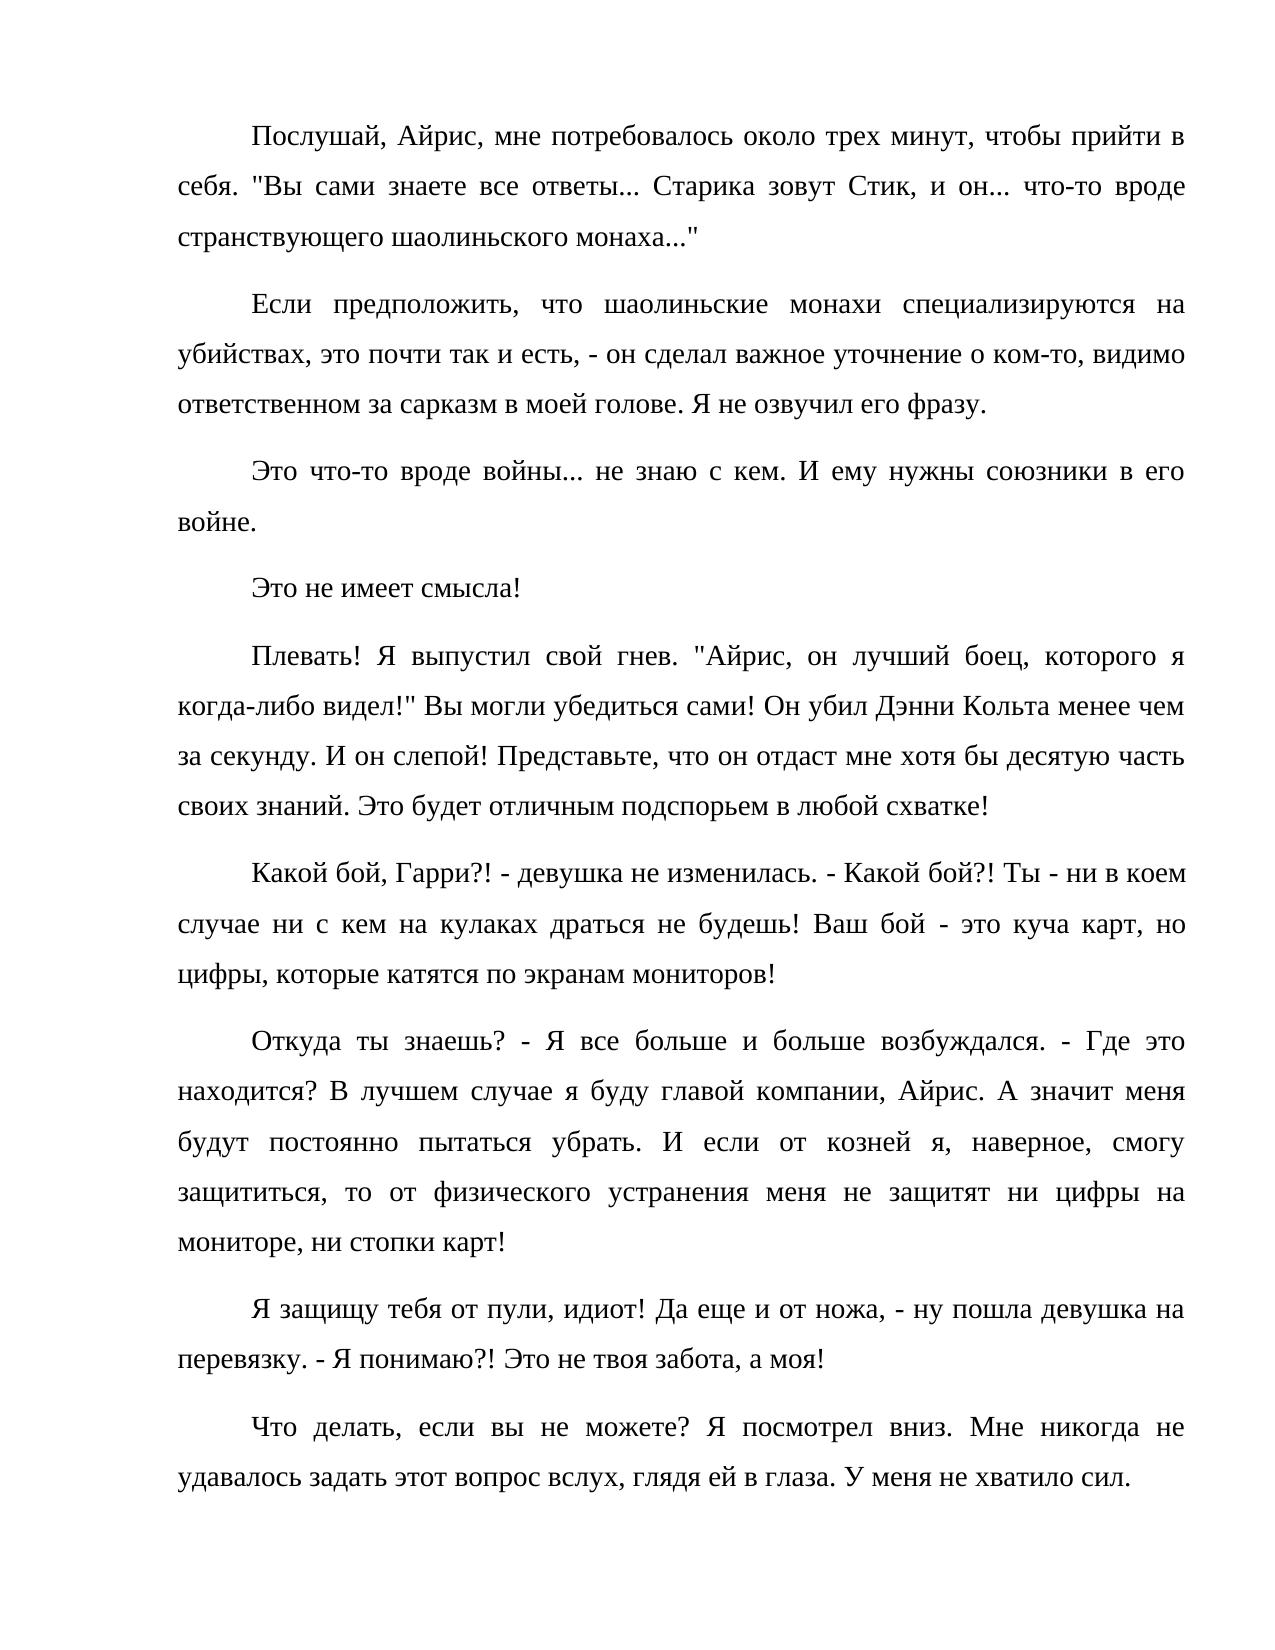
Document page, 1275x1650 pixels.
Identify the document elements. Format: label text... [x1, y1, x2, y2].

text Послушай, Айрис, мне потребовалось около трех минут, чтобы прийти в себя. "Вы сами знаете все ответы... Старика зовут Стик, и он... что-то вроде странствующего шаолиньского монаха..." [177, 118, 1186, 252]
text Откуда ты знаешь? - Я все больше и больше возбуждался. - Где это находится? В лучшем случае я буду главой компании, Айрис. А значит меня будут постоянно пытаться убрать. И если от козней я, наверное, смогу защититься, то от физического устранения меня не защитят ни цифры на мониторе, ни стопки карт! [177, 1023, 1186, 1258]
text Если предположить, что шаолиньские монахи специализируются на убийствах, это почти так и есть, - он сделал важное уточнение о ком-то, видимо ответственном за сарказм в моей голове. Я не озвучил его фразу. [177, 286, 1186, 420]
text Плевать! Я выпустил свой гнев. "Айрис, он лучший боец, которого я когда-либо видел!" Вы могли убедиться сами! Он убил Дэнни Кольта менее чем за секунду. И он слепой! Представьте, что он отдаст мне хотя бы десятую часть своих знаний. Это будет отличным подспорьем в любой схватке! [177, 638, 1186, 822]
text Это что-то вроде войны... не знаю с кем. И ему нужны союзники в его войне. [177, 453, 1186, 537]
text Что делать, если вы не можете? Я посмотрел вниз. Мне никогда не удавалось задать этот вопрос вслух, глядя ей в глаза. У меня не хватило сил. [177, 1409, 1186, 1492]
text Какой бой, Гарри?! - девушка не изменилась. - Какой бой?! Ты - ни в коем случае ни с кем на кулаках драться не будешь! Ваш бой - это куча карт, но цифры, которые катятся по экранам мониторов! [177, 856, 1186, 990]
text Я защищу тебя от пули, идиот! Да еще и от ножа, - ну пошла девушка на перевязку. - Я понимаю?! Это не твоя забота, а моя! [177, 1291, 1186, 1375]
text Это не имеет смысла! [177, 571, 1186, 604]
